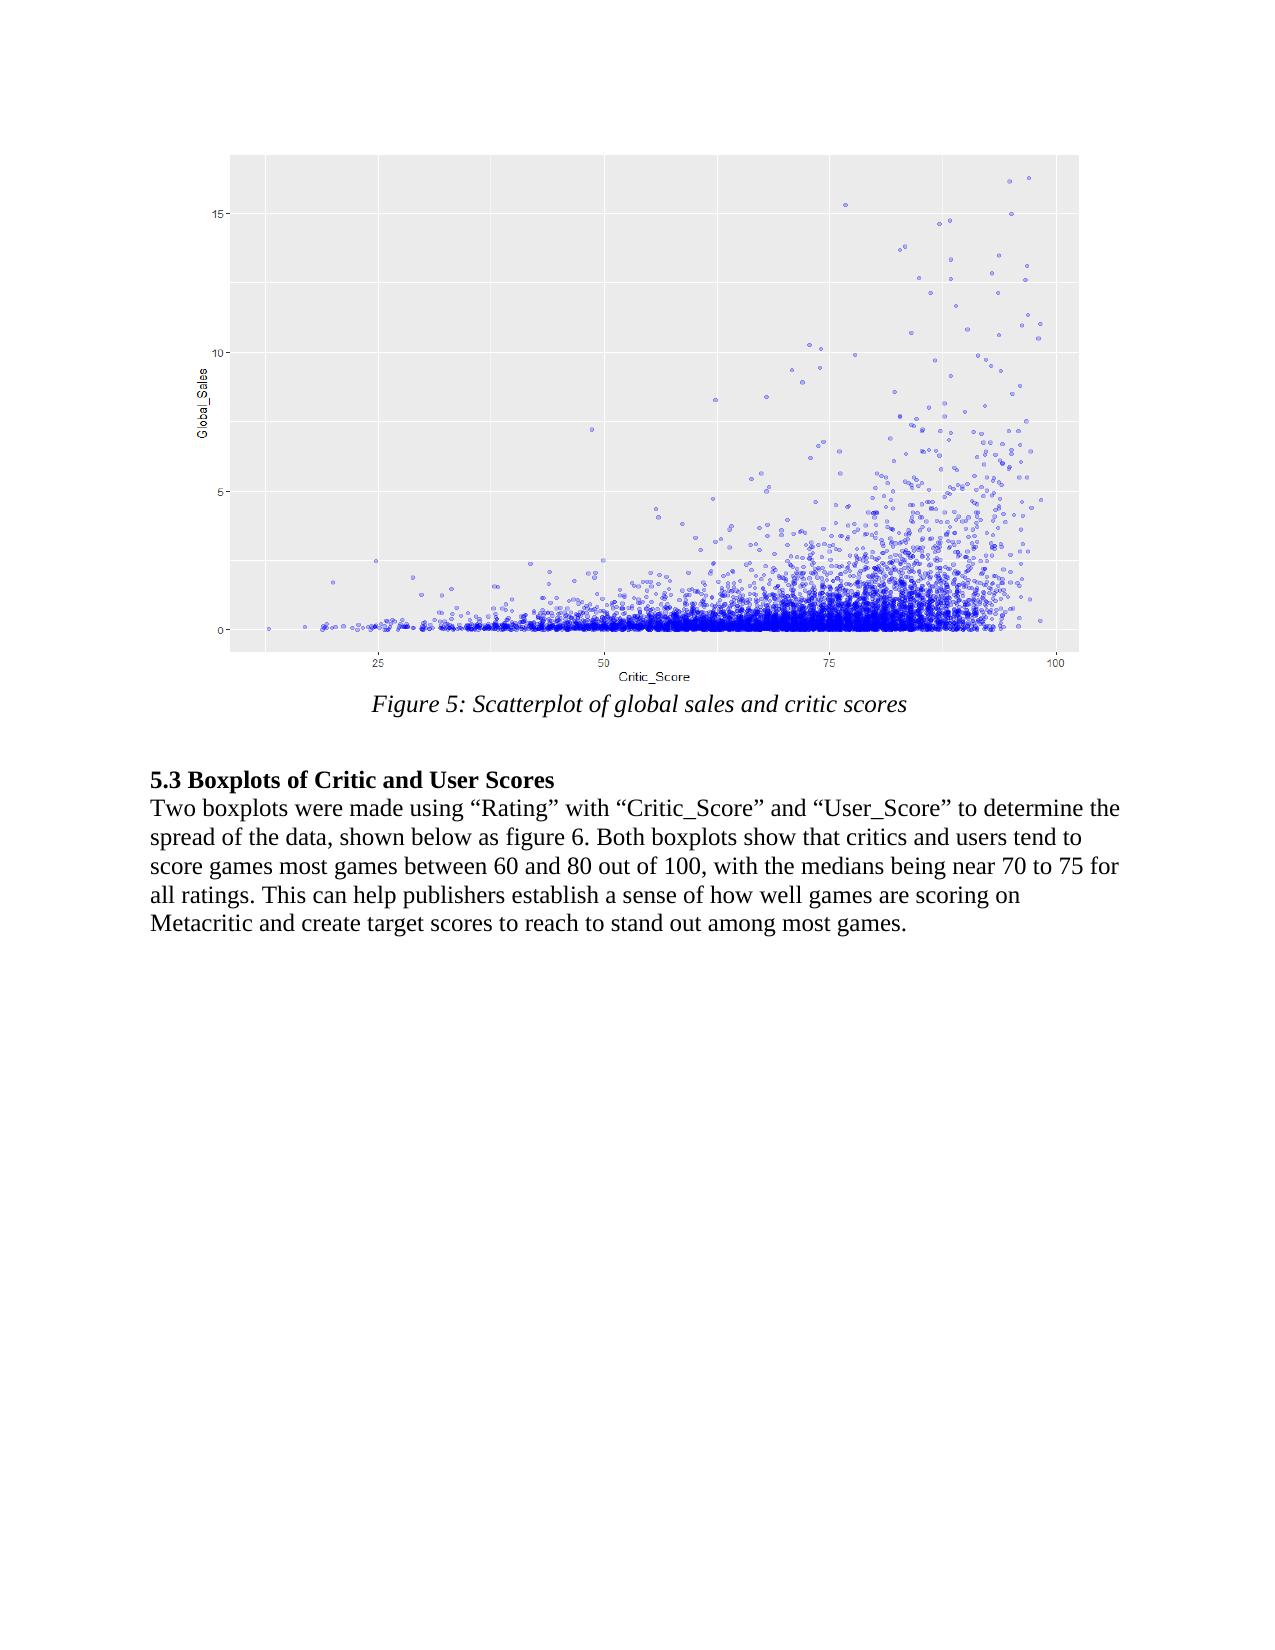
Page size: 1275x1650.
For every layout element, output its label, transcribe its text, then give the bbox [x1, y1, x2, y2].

picture [189, 150, 1086, 689]
text Figure 5: Scatterplot of global sales and critic scores [150, 689, 1125, 718]
text 5.3 Boxplots of Critic and User Scores [150, 765, 1125, 793]
text Two boxplots were made using “Rating” with “Critic_Score” and “User_Score” to determine the spread of the data, shown below as figure 6. Both boxplots show that critics and users tend to score games most games between 60 and 80 out of 100, with the medians being near 70 to 75 for all ratings. This can help publishers establish a sense of how well games are scoring on Metacritic and create target scores to reach to stand out among most games. [150, 793, 1125, 937]
